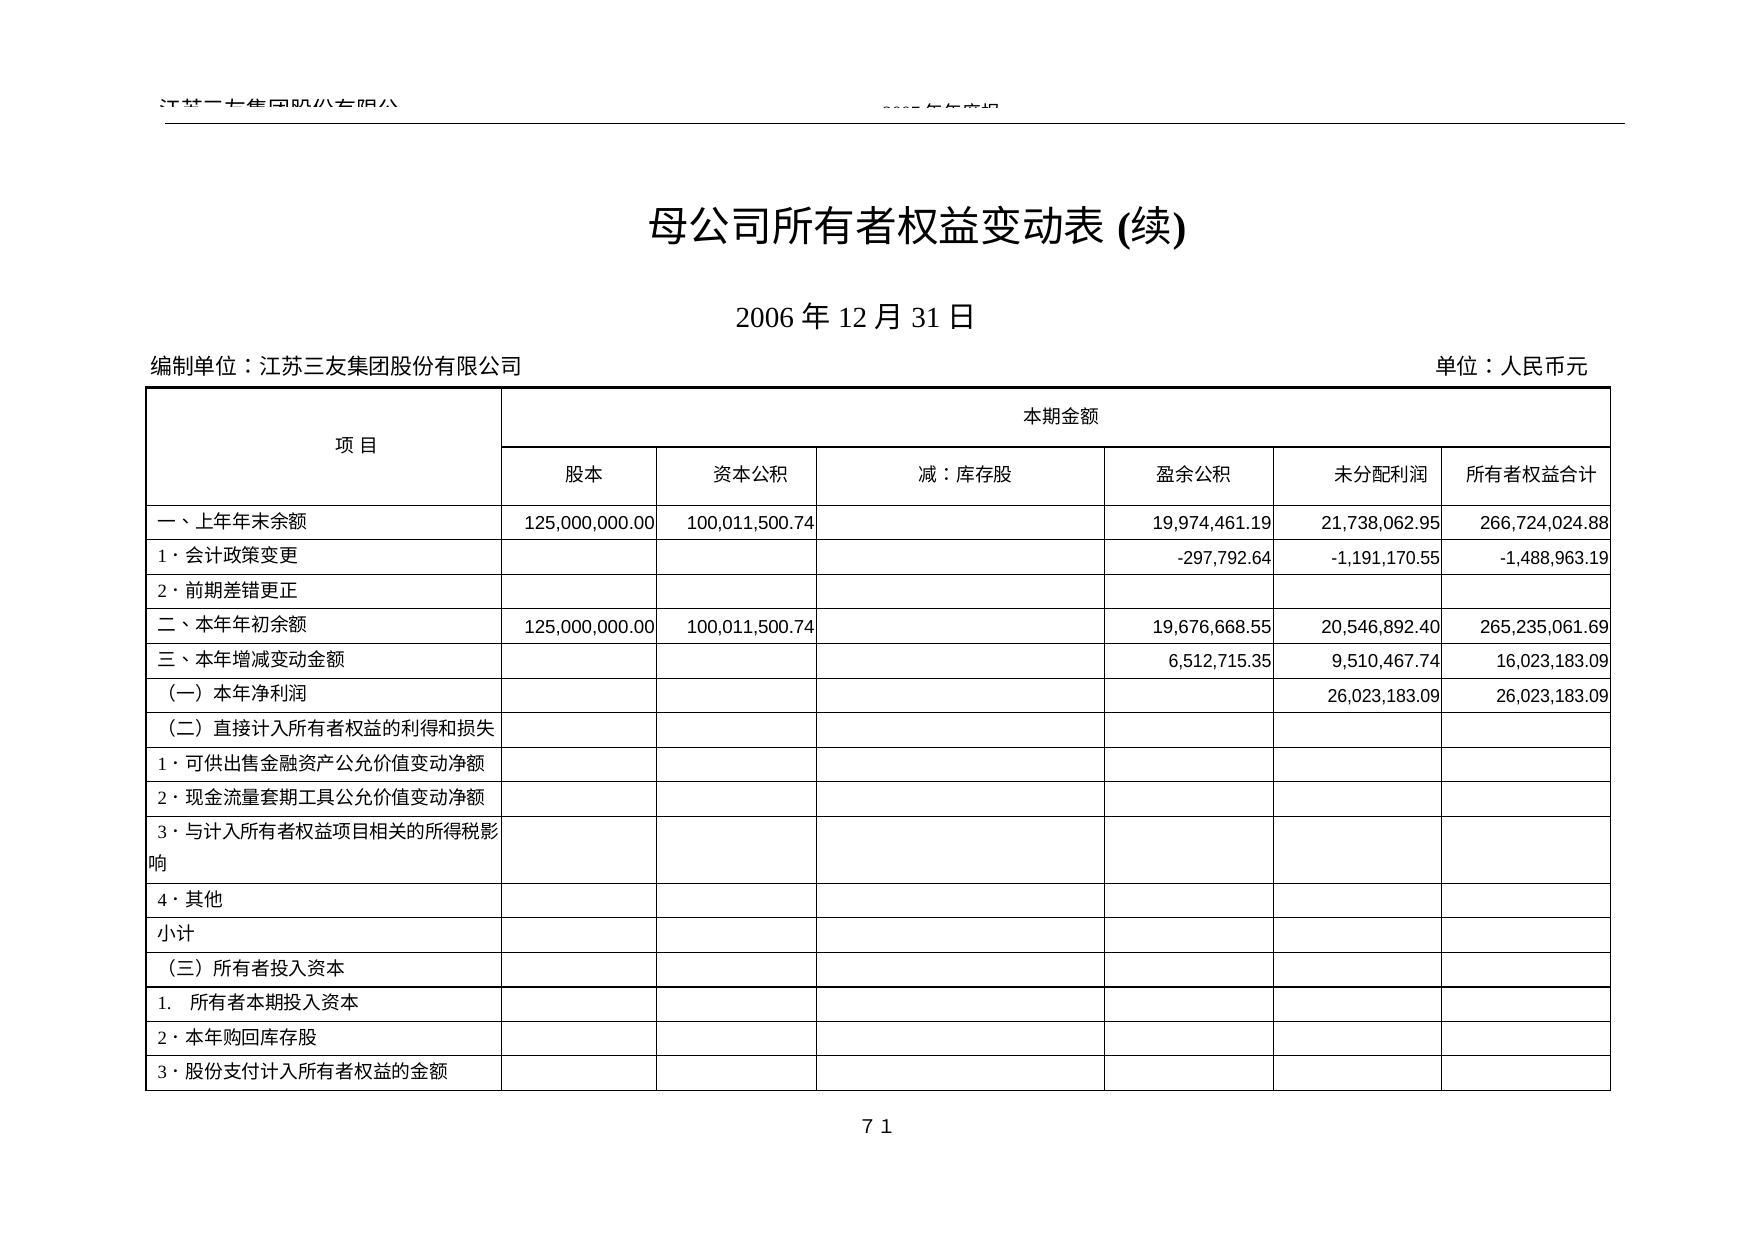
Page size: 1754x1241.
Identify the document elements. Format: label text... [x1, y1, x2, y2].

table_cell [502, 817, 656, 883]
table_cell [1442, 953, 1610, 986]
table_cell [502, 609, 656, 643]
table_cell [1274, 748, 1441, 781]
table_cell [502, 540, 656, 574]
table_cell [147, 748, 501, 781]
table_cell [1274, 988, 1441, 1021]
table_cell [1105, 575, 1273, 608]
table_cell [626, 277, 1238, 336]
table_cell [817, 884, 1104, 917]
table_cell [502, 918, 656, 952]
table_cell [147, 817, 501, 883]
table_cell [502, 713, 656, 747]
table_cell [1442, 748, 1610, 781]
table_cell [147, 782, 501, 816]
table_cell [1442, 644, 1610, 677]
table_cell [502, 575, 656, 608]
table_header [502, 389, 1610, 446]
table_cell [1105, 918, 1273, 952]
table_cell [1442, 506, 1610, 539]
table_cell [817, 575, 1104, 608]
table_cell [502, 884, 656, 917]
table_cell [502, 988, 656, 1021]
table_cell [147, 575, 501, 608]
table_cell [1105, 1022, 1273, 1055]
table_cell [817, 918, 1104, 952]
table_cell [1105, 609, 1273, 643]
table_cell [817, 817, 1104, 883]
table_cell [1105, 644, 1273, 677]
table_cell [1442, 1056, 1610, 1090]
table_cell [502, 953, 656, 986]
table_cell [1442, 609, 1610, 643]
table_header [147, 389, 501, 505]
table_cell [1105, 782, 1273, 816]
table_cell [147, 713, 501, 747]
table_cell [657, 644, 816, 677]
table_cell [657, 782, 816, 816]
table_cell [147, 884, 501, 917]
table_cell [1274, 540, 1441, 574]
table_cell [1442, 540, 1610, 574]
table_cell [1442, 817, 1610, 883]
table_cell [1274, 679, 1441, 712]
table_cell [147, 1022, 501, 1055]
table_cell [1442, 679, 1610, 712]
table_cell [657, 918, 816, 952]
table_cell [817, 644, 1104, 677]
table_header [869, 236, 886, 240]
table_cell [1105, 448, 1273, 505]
text 编制单位：江苏三友集团股份有限公司 单位：人民币元 [150, 351, 1625, 381]
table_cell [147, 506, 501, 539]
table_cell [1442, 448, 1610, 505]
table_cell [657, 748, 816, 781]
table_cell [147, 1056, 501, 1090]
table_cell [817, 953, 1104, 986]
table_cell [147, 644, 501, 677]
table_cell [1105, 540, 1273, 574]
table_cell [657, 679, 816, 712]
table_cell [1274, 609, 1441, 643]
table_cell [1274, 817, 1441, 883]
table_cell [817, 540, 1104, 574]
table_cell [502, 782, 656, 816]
text ７１ [856, 1113, 898, 1138]
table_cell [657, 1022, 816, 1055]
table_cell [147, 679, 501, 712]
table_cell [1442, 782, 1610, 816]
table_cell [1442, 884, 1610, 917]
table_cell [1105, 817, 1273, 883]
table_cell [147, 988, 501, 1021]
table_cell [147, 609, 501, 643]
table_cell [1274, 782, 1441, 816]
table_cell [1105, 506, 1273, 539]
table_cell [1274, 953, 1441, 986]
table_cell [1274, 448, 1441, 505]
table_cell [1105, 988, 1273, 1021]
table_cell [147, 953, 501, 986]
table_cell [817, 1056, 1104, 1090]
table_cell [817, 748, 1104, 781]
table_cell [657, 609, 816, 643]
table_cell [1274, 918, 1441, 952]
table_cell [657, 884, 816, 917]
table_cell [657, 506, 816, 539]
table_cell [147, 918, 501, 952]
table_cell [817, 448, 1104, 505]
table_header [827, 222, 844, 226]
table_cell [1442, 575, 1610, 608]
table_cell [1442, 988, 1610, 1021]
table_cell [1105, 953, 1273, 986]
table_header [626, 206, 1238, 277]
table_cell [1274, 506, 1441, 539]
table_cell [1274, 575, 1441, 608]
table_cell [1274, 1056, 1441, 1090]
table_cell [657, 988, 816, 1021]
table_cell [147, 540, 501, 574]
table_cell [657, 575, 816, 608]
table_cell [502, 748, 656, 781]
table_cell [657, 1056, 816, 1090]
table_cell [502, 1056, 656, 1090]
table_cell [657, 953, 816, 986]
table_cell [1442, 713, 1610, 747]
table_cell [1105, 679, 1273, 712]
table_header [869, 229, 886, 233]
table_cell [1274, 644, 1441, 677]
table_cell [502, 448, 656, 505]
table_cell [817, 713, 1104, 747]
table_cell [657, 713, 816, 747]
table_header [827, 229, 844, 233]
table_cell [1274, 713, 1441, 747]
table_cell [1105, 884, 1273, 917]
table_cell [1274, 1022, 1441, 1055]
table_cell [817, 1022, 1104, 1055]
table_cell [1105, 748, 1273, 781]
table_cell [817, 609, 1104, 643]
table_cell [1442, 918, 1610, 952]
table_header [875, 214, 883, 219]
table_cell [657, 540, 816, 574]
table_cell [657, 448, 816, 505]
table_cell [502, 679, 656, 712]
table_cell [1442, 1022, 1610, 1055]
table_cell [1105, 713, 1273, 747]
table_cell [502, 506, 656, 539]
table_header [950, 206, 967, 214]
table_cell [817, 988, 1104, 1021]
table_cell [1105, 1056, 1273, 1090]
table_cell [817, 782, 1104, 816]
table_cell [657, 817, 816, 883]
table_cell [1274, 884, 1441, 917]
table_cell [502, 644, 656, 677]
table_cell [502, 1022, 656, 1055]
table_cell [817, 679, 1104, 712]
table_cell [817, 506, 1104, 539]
